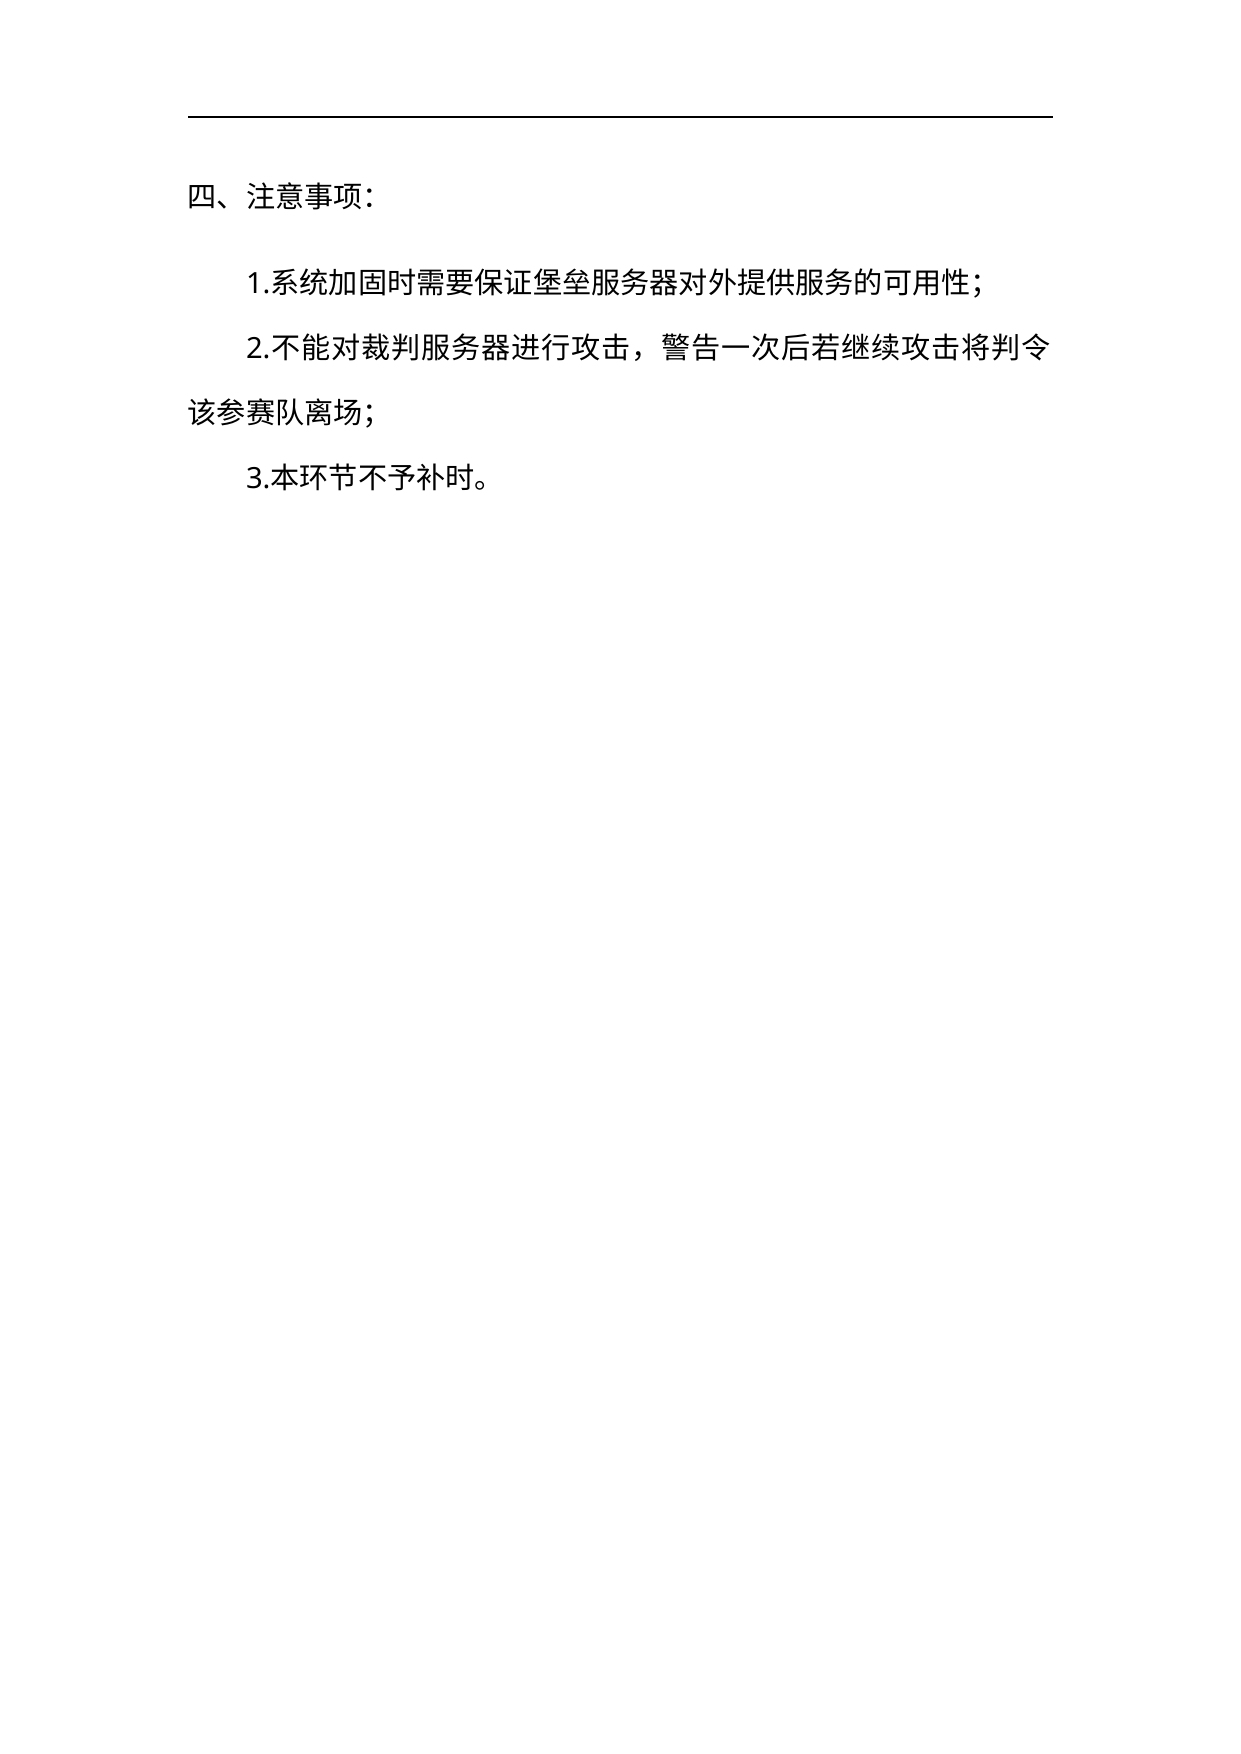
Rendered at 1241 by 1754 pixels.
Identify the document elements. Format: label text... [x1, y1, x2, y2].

text 3.本环节不予补时。 [187, 443, 1053, 508]
text 2.不能对裁判服务器进行攻击，警告一次后若继续攻击将判令该参赛队离场； [187, 313, 1053, 443]
text 1.系统加固时需要保证堡垒服务器对外提供服务的可用性； [187, 248, 1053, 313]
text 四、注意事项： [187, 162, 1053, 227]
